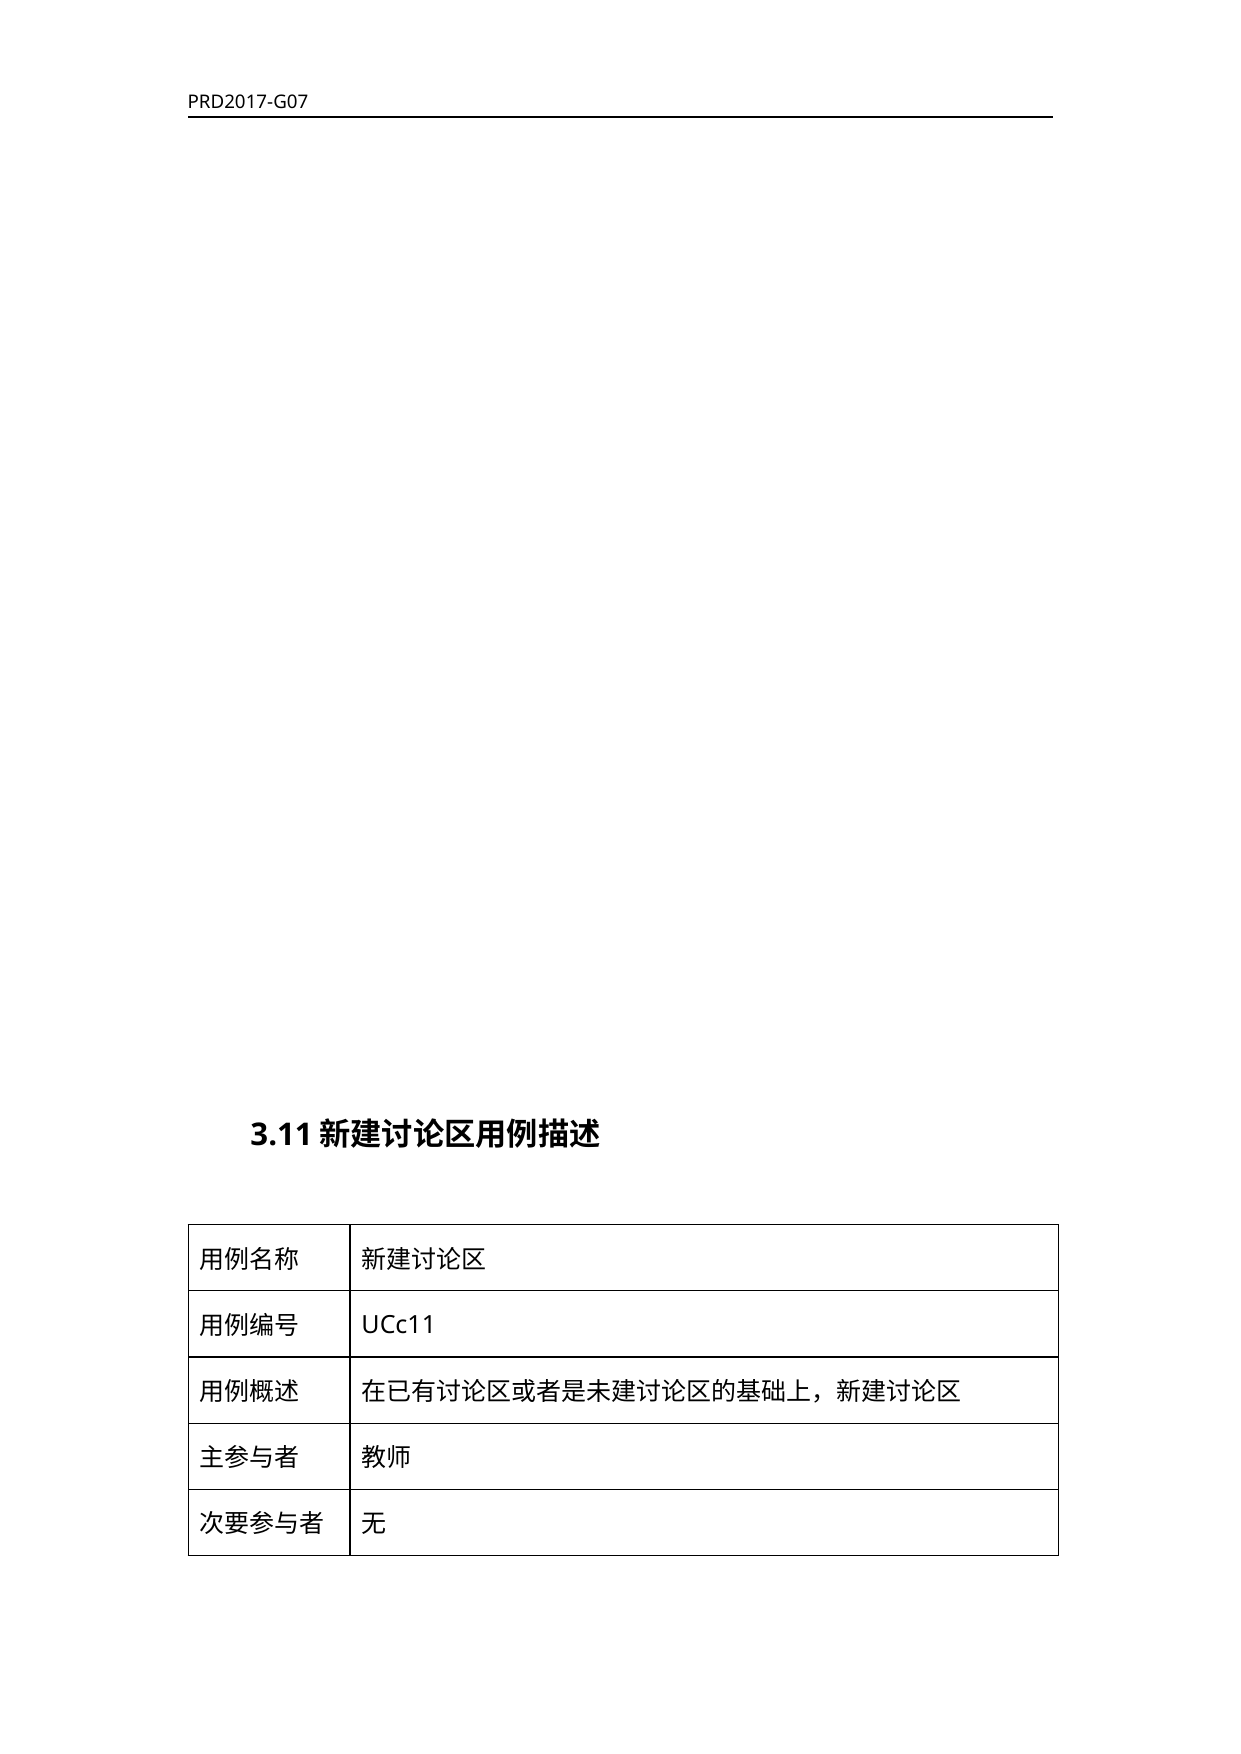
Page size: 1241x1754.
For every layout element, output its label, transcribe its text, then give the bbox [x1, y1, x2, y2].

table_header 用例名称 [189, 1225, 349, 1290]
subtitle 3.11新建讨论区用例描述 [187, 1099, 1053, 1164]
table_cell 次要参与者 [189, 1490, 349, 1554]
table_cell 主参与者 [189, 1424, 349, 1488]
table_header 新建讨论区 [351, 1225, 1058, 1290]
table_cell UCc11 [351, 1291, 1058, 1356]
table_cell 用例概述 [189, 1358, 349, 1422]
table_cell 在已有讨论区或者是未建讨论区的基础上，新建讨论区 [351, 1358, 1058, 1422]
table_cell 教师 [351, 1424, 1058, 1488]
table_cell 用例编号 [189, 1291, 349, 1356]
table_cell 无 [351, 1490, 1058, 1554]
